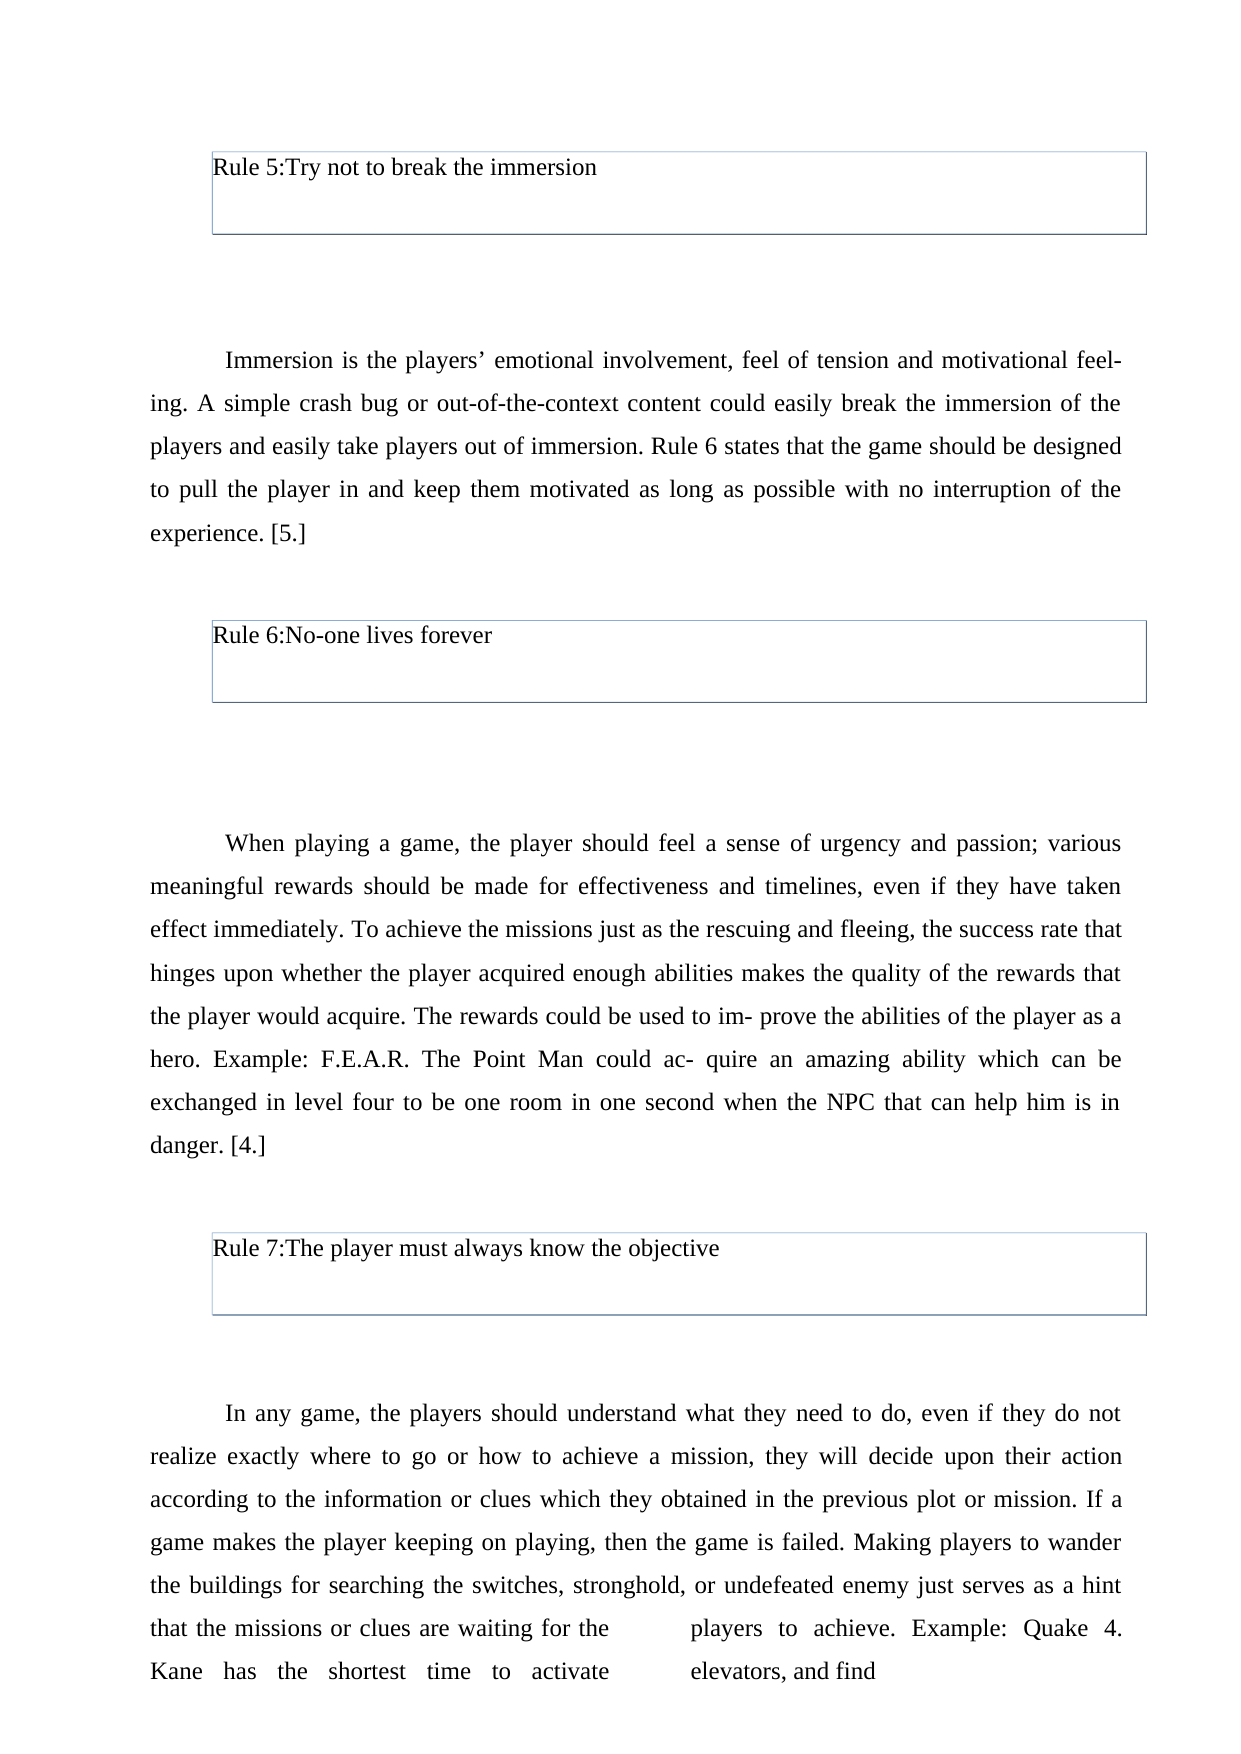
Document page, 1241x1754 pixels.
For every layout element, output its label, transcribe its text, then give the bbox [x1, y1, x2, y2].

text Immersion is the players’ emotional involvement, feel of tension and motivational feel- ing. A simple crash bug or out-of-the-context content could easily break the immersion of the players and easily take players out of immersion. Rule 6 states that the game should be designed to pull the player in and keep them motivated as long as possible with no interruption of the experience. [5.] [150, 345, 1123, 546]
text When playing a game, the player should feel a sense of urgency and passion; various meaningful rewards should be made for effectiveness and timelines, even if they have taken effect immediately. To achieve the missions just as the rescuing and fleeing, the success rate that hinges upon whether the player acquired enough abilities makes the quality of the rewards that the player would acquire. The rewards could be used to im- prove the abilities of the player as a hero. Example: F.E.A.R. The Point Man could ac- quire an amazing ability which can be exchanged in level four to be one room in one second when the NPC that can help him is in danger. [4.] [150, 828, 1123, 1159]
text In any game, the players should understand what they need to do, even if they do not realize exactly where to go or how to achieve a mission, they will decide upon their action according to the information or clues which they obtained in the previous plot or mission. If a game makes the player keeping on playing, then the game is failed. Making players to wander the buildings for searching the switches, stronghold, or undefeated enemy just serves as a hint that the missions or clues are waiting for the players to achieve. Example: Quake 4. Kane has the shortest time to activate elevators, and find [150, 1398, 1123, 1685]
